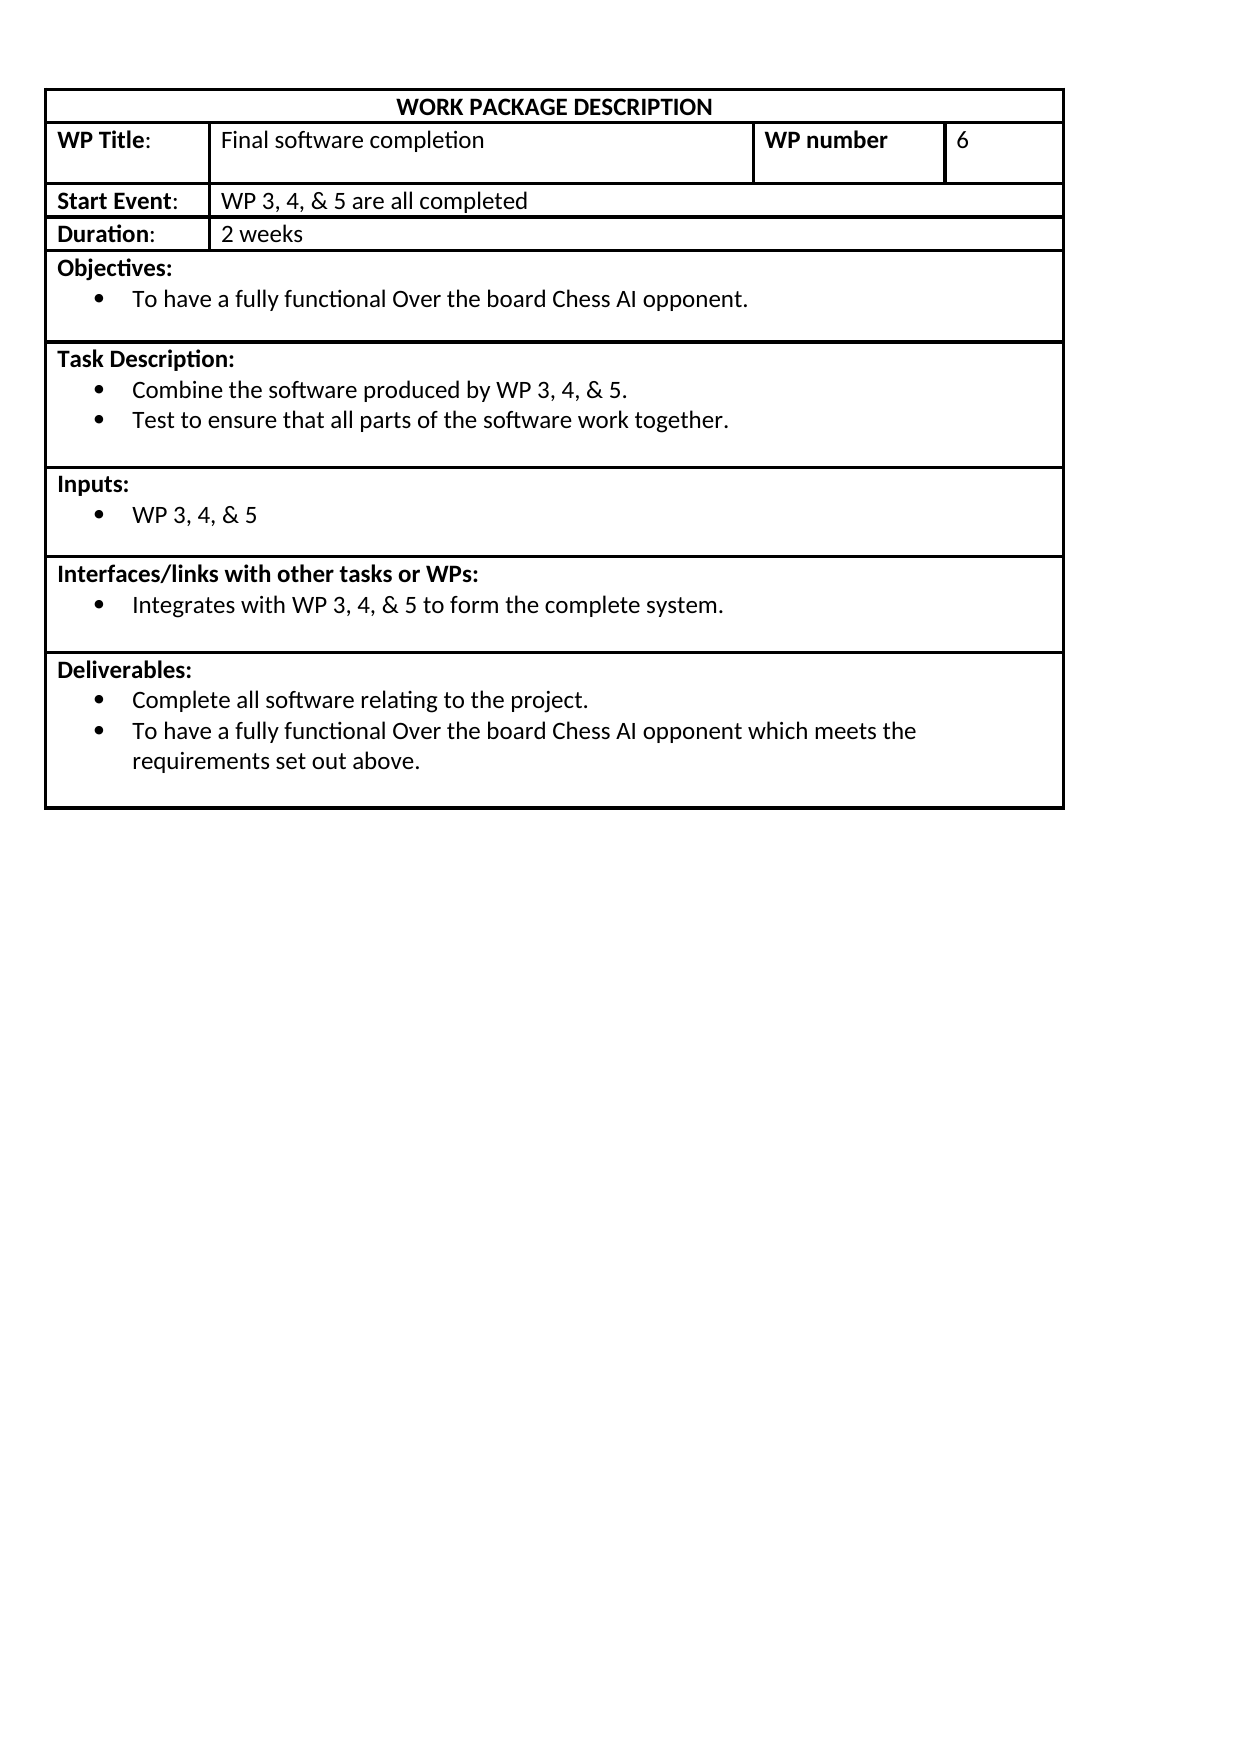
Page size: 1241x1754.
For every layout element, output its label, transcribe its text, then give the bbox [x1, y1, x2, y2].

table_cell Inputs: WP 3, 4, & 5 [47, 469, 1062, 555]
table_cell Start Event: [47, 185, 208, 215]
table_cell Final software completion [211, 124, 752, 182]
table_cell Interfaces/links with other tasks or WPs: Integrates with WP 3, 4, & 5 to form the complete system. [47, 558, 1062, 651]
table_cell 6 [947, 124, 1062, 182]
table_cell WP number [755, 124, 943, 182]
table_cell WP 3, 4, & 5 are all completed [211, 185, 1062, 215]
table_cell Task Description: Combine the software produced by WP 3, 4, & 5. Test to ensure that all parts of the software work together. [47, 344, 1062, 466]
table_cell Duration: [47, 219, 208, 249]
table_cell Objectives: To have a fully functional Over the board Chess AI opponent. [47, 252, 1062, 340]
table_cell Deliverables: Complete all software relating to the project. To have a fully functional Over the board Chess AI opponent which meets the requirements set out above. [47, 654, 1062, 806]
table_cell WP Title: [47, 124, 208, 182]
table_cell 2 weeks [211, 219, 1062, 249]
table_header WORK PACKAGE DESCRIPTION [47, 91, 1062, 121]
